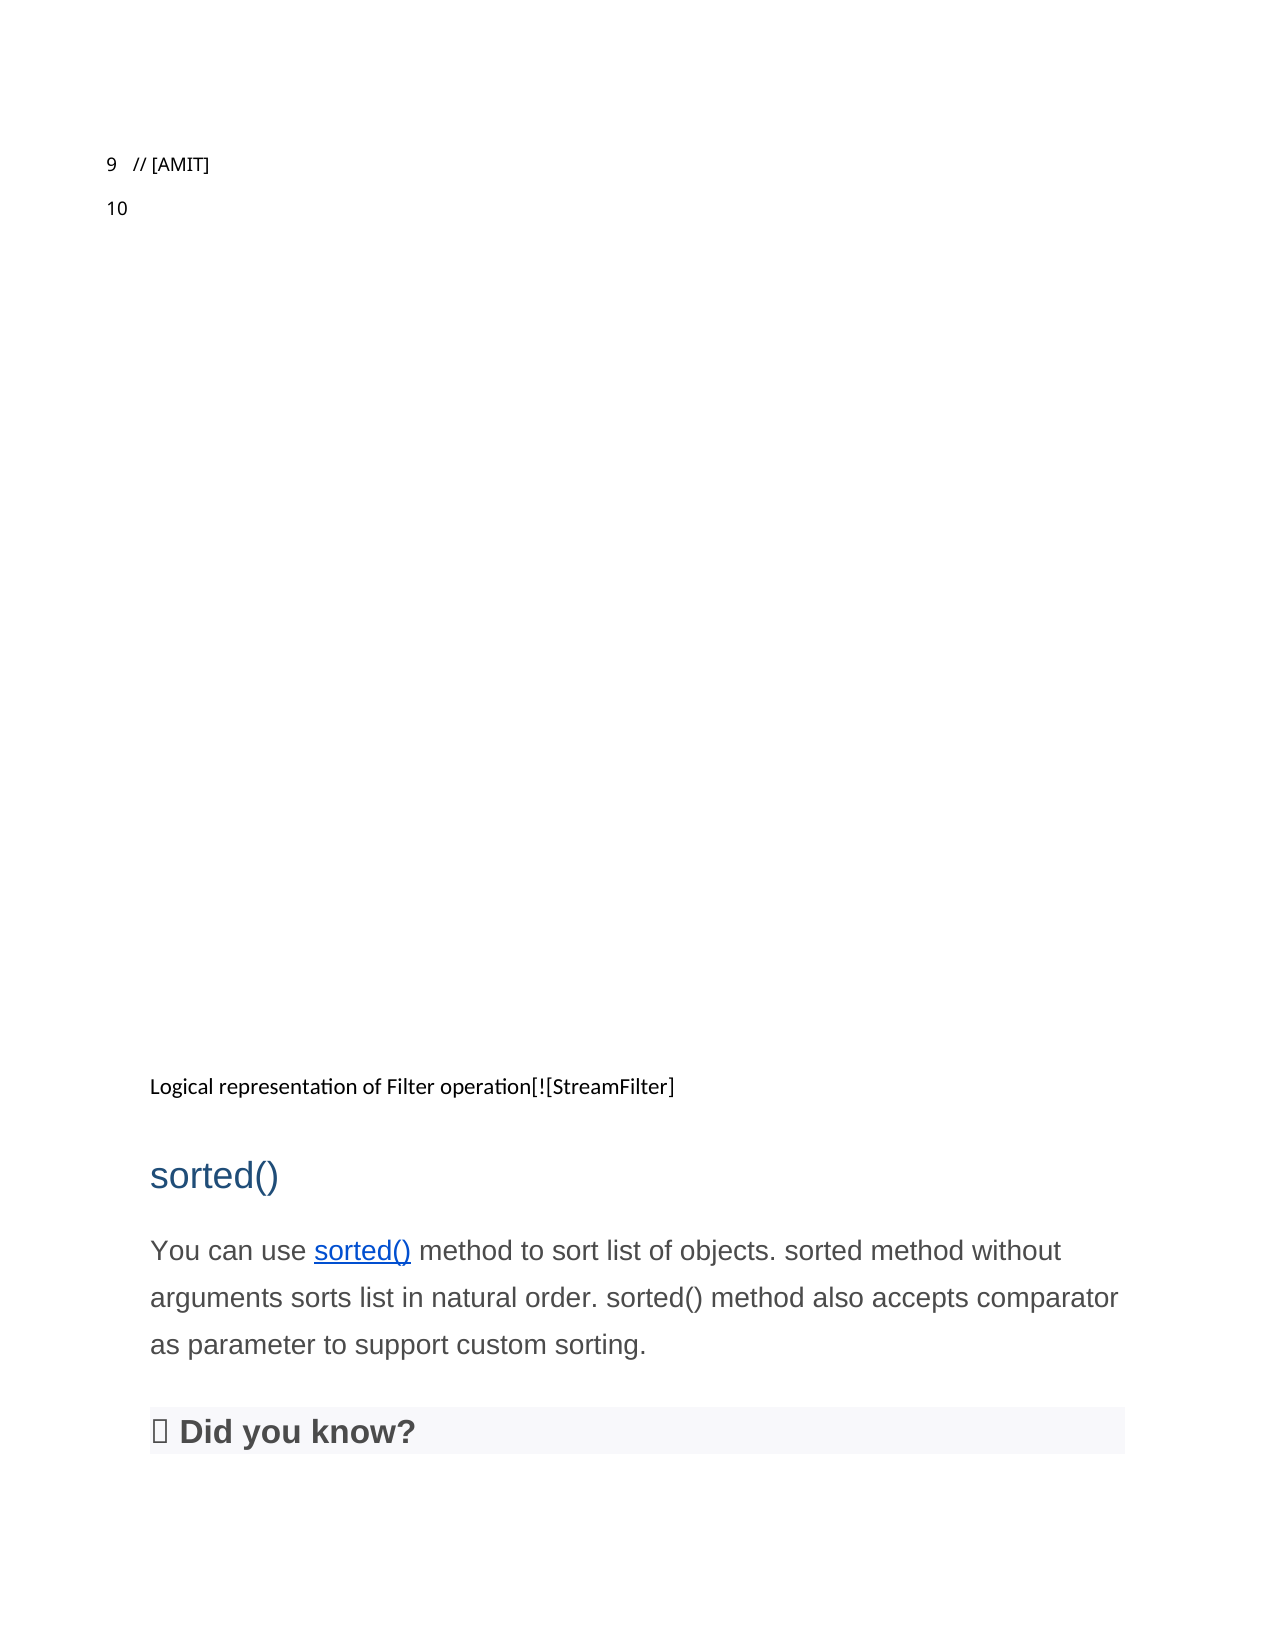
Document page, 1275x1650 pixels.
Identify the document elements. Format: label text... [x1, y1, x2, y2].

subtitle sorted() [150, 1149, 1125, 1196]
text 💡 Did you know? [150, 1407, 1125, 1454]
text Logical representation of Filter operation[![StreamFilter] [150, 242, 1125, 1100]
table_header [105, 150, 131, 242]
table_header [131, 150, 1125, 242]
text You can use sorted() method to sort list of objects. sorted method without arguments sorts list in natural order. sorted() method also accepts comparator as parameter to support custom sorting. [150, 1219, 1125, 1360]
